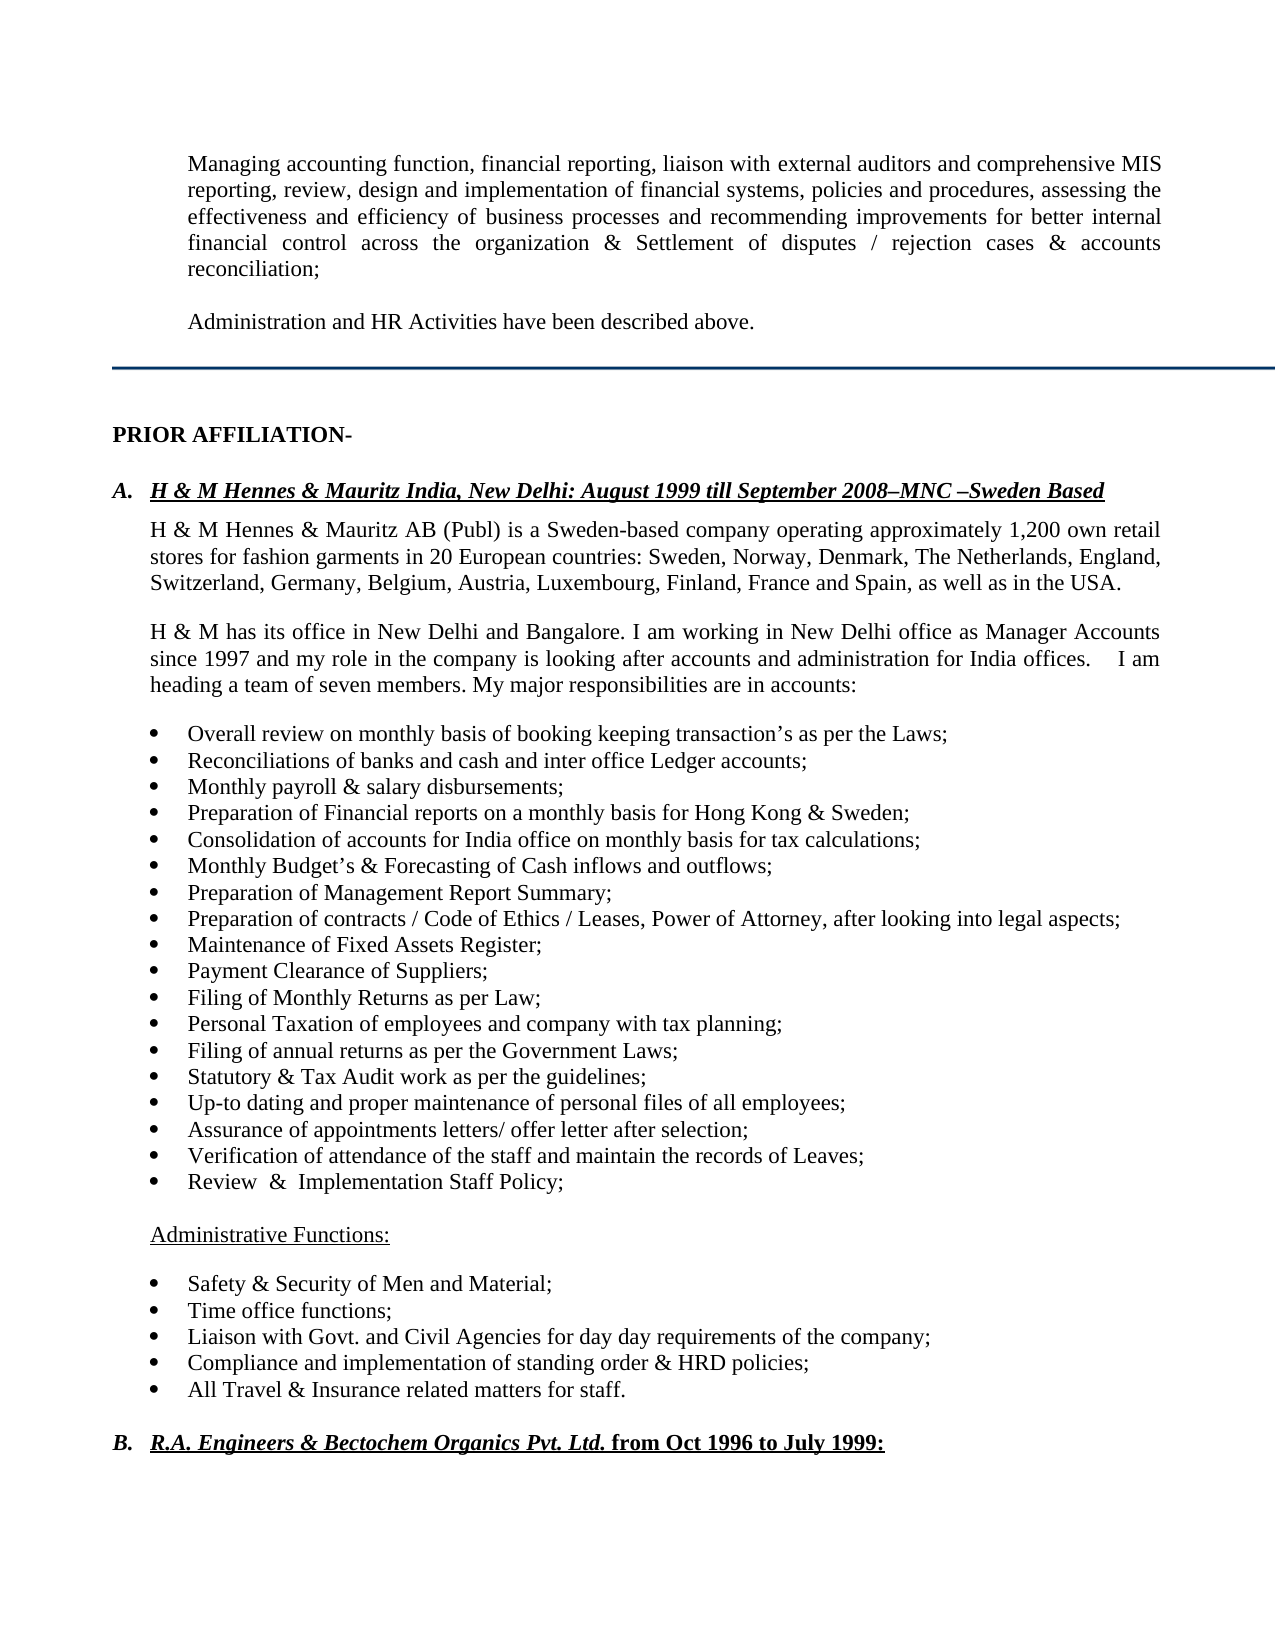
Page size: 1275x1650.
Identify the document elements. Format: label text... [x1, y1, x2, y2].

list H & M Hennes & Mauritz India, New Delhi: August 1999 till September 2008–MNC –Sweden Based [112, 478, 1162, 504]
list Overall review on monthly basis of booking keeping transaction’s as per the Laws; [150, 720, 1162, 747]
list Reconciliations of banks and cash and inter office Ledger accounts; [150, 747, 1162, 773]
list Safety & Security of Men and Material; [150, 1270, 1162, 1297]
list Preparation of Management Report Summary; [150, 878, 1162, 905]
list Statutory & Tax Audit work as per the guidelines; [150, 1063, 1162, 1089]
list Filing of annual returns as per the Government Laws; [150, 1037, 1162, 1063]
list Managing accounting function, financial reporting, liaison with external auditors and comprehensive MIS reporting, review, design and implementation of financial systems, policies and procedures, assessing the effectiveness and efficiency of business processes and recommending improvements for better internal financial control across the organization & Settlement of disputes / rejection cases & accounts reconciliation; [187, 150, 1162, 282]
list Liaison with Govt. and Civil Agencies for day day requirements of the company; [150, 1323, 1162, 1349]
list Compliance and implementation of standing order & HRD policies; [150, 1349, 1162, 1376]
list Administration and HR Activities have been described above. [187, 308, 1162, 334]
text H & M has its office in New Delhi and Bangalore. I am working in New Delhi office as Manager Accounts since 1997 and my role in the company is looking after accounts and administration for India offices. I am heading a team of seven members. My major responsibilities are in accounts: [150, 618, 1162, 697]
list Up-to dating and proper maintenance of personal files of all employees; [150, 1089, 1162, 1116]
list Verification of attendance of the staff and maintain the records of Leaves; [150, 1142, 1162, 1168]
list Payment Clearance of Suppliers; [150, 958, 1162, 984]
list Preparation of contracts / Code of Ethics / Leases, Power of Attorney, after looking into legal aspects; [150, 905, 1162, 931]
picture [112, 360, 1275, 377]
list Preparation of Financial reports on a monthly basis for Hong Kong & Sweden; [150, 799, 1162, 826]
list Assurance of appointments letters/ offer letter after selection; [150, 1116, 1162, 1142]
list Review & Implementation Staff Policy; [150, 1168, 1162, 1195]
list Filing of Monthly Returns as per Law; [150, 984, 1162, 1010]
text PRIOR AFFILIATION- [112, 421, 1162, 447]
list Monthly payroll & salary disbursements; [150, 773, 1162, 799]
list Monthly Budget’s & Forecasting of Cash inflows and outflows; [150, 852, 1162, 878]
list All Travel & Insurance related matters for staff. [150, 1376, 1162, 1402]
list Time office functions; [150, 1297, 1162, 1323]
list Maintenance of Fixed Assets Register; [150, 931, 1162, 958]
list Consolidation of accounts for India office on monthly basis for tax calculations; [150, 826, 1162, 852]
text H & M Hennes & Mauritz AB (Publ) is a Sweden-based company operating approximately 1,200 own retail stores for fashion garments in 20 European countries: Sweden, Norway, Denmark, The Netherlands, England, Switzerland, Germany, Belgium, Austria, Luxembourg, Finland, France and Spain, as well as in the USA. [150, 516, 1162, 596]
text Administrative Functions: [150, 1221, 1162, 1247]
list Personal Taxation of employees and company with tax planning; [150, 1010, 1162, 1037]
list R.A. Engineers & Bectochem Organics Pvt. Ltd. from Oct 1996 to July 1999: [112, 1428, 1162, 1455]
